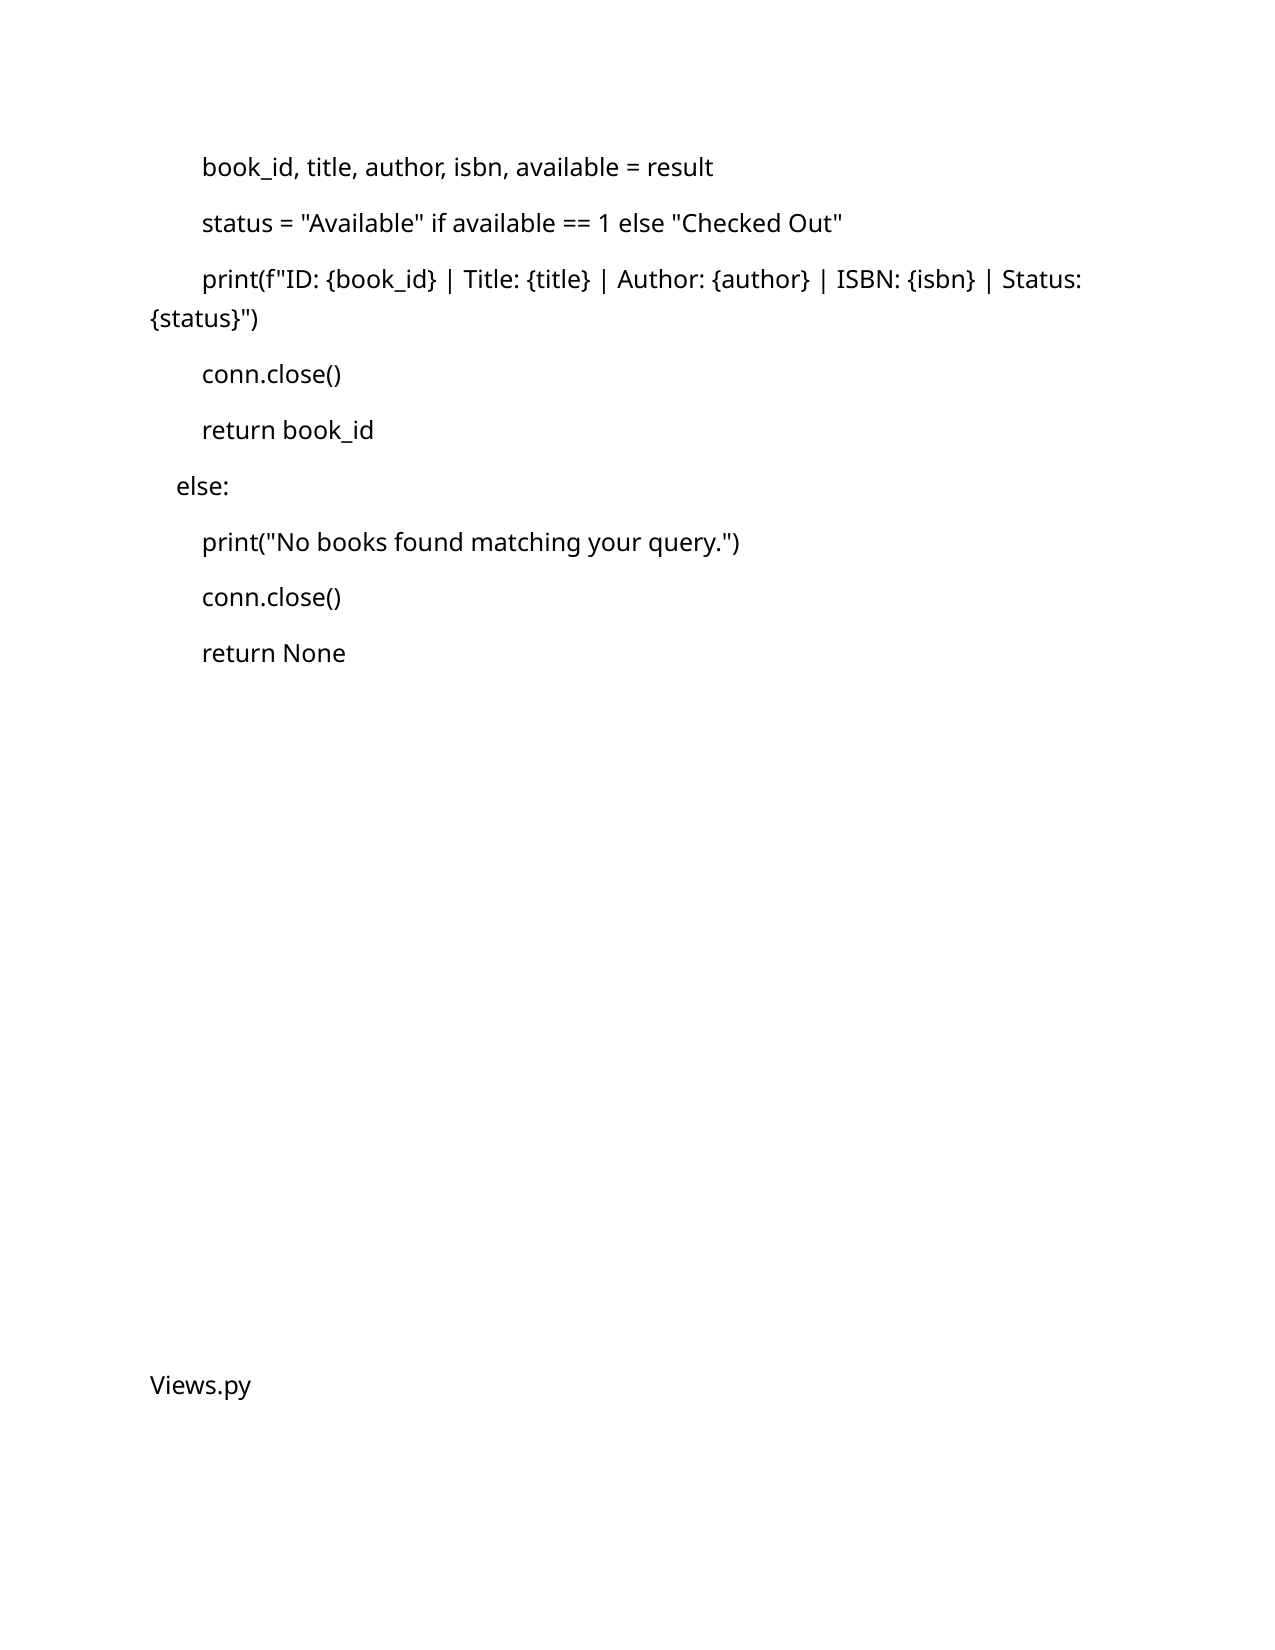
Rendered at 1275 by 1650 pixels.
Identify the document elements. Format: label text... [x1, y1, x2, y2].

text print(f"ID: {book_id} | Title: {title} | Author: {author} | ISBN: {isbn} | Status: {status}") [150, 262, 1125, 335]
text Views.py [150, 1367, 1125, 1402]
text return None [150, 636, 1125, 670]
text else: [150, 468, 1125, 502]
text conn.close() [150, 580, 1125, 614]
text print("No books found matching your query.") [150, 524, 1125, 558]
text return book_id [150, 412, 1125, 447]
text book_id, title, author, isbn, available = result [150, 150, 1125, 184]
text conn.close() [150, 357, 1125, 391]
text status = "Available" if available == 1 else "Checked Out" [150, 206, 1125, 240]
